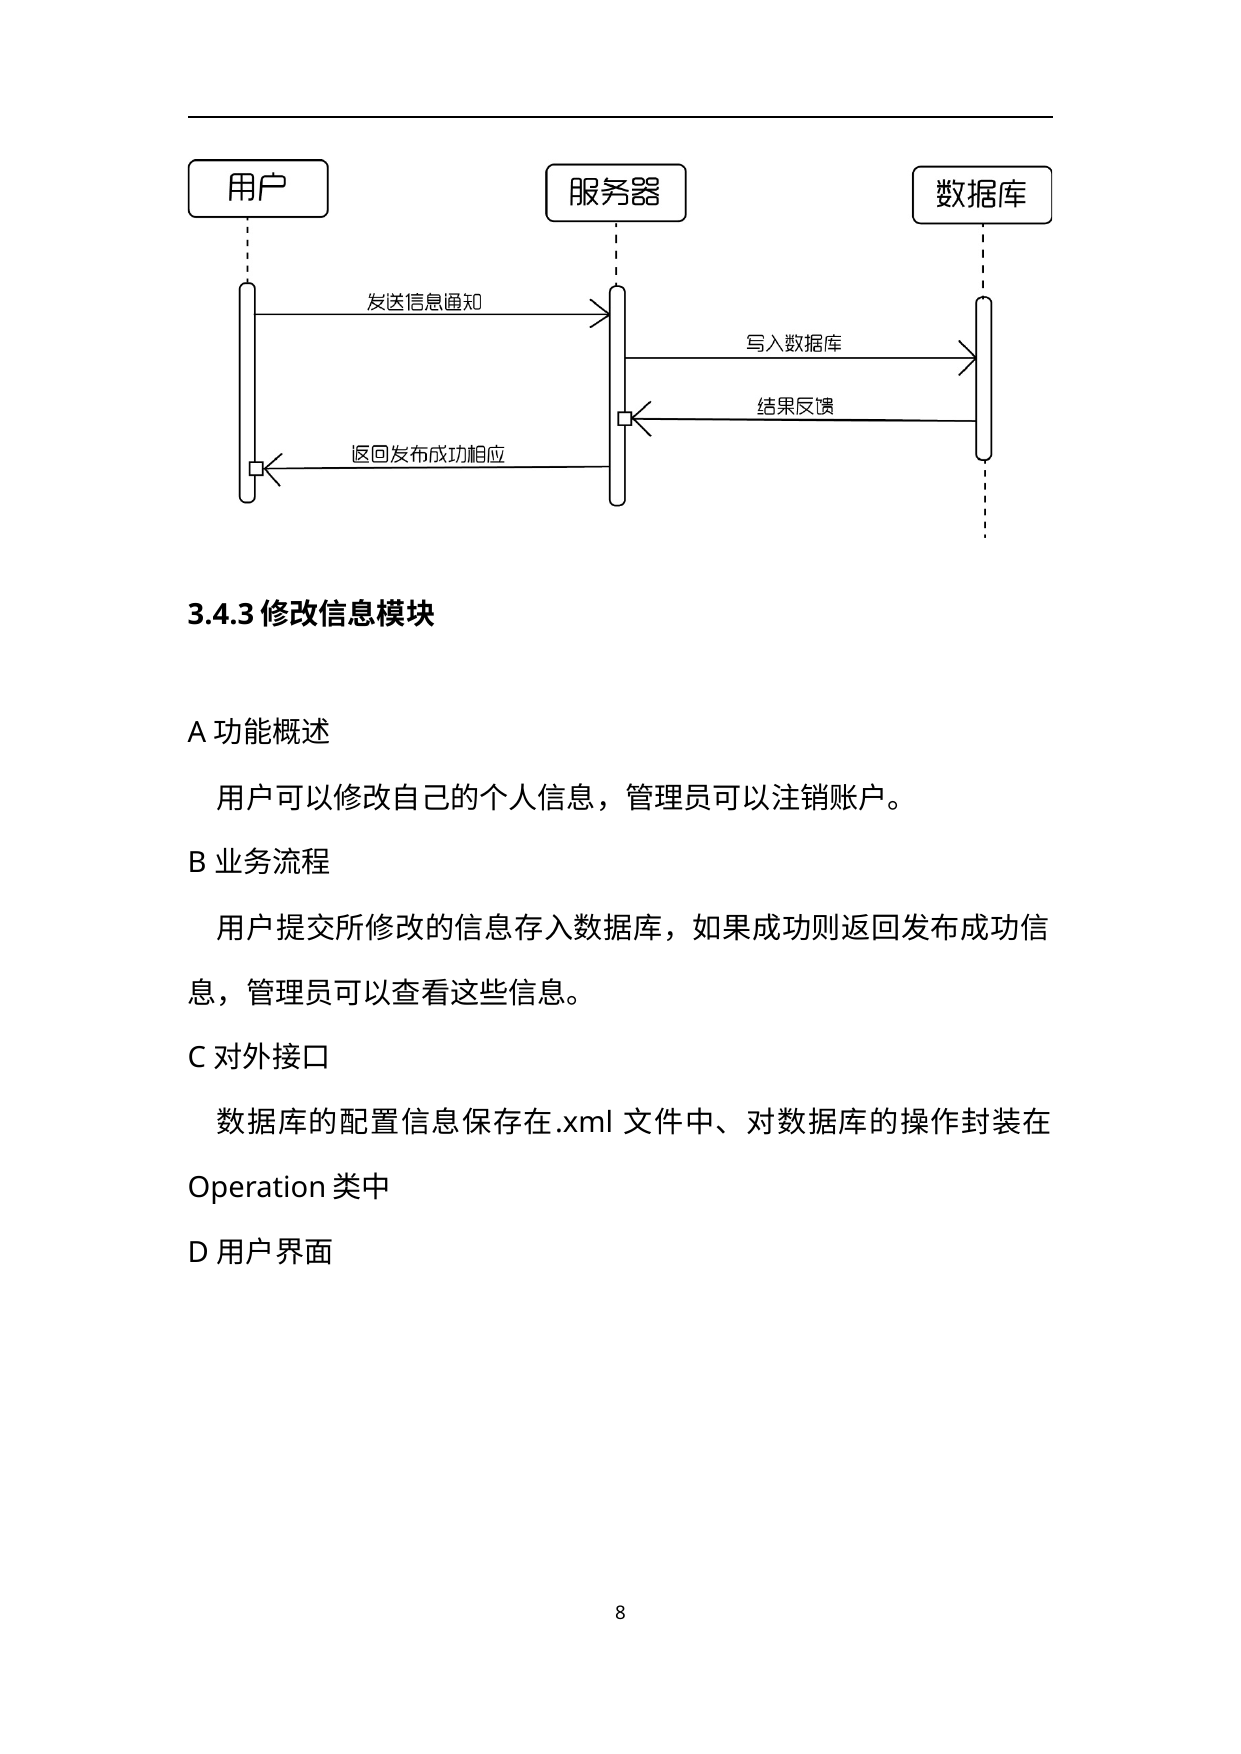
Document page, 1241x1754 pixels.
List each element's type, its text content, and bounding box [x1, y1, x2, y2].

text C 对外接口 [187, 1023, 1053, 1088]
text B 业务流程 [187, 828, 1053, 893]
text 用户可以修改自己的个人信息，管理员可以注销账户。 [187, 763, 1053, 828]
text D 用户界面 [187, 1218, 1053, 1283]
text 数据库的配置信息保存在.xml 文件中、对数据库的操作封装在 Operation类中 [187, 1088, 1053, 1218]
picture [187, 159, 1053, 538]
subtitle 3.4.3修改信息模块 [187, 579, 1053, 644]
text 用户提交所修改的信息存入数据库，如果成功则返回发布成功信息，管理员可以查看这些信息。 [187, 893, 1053, 1023]
text A 功能概述 [187, 698, 1053, 763]
